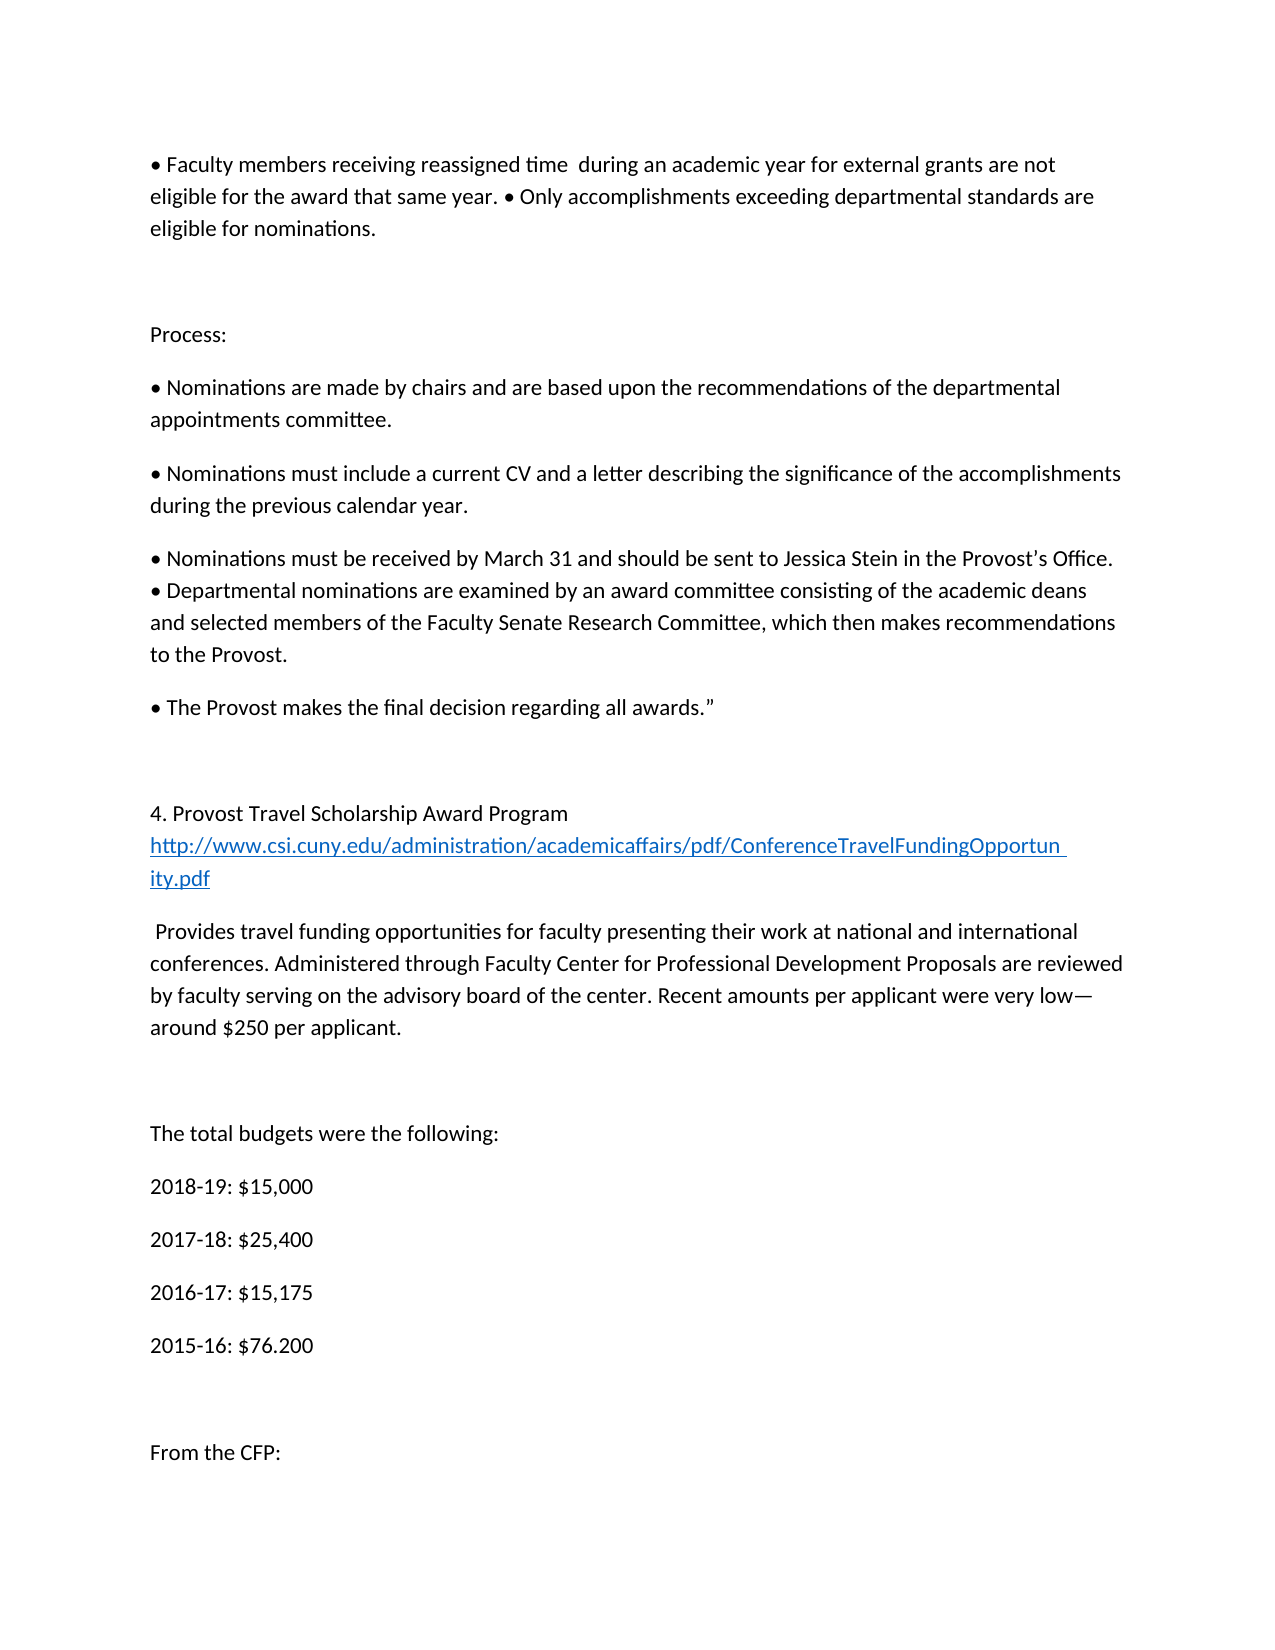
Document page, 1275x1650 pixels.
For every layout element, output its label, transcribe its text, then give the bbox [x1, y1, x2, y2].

text 2016-17: $15,175 [150, 1278, 1125, 1307]
text 2018-19: $15,000 [150, 1172, 1125, 1201]
text • Nominations must be received by March 31 and should be sent to Jessica Stein in the Provost’s Office. • Departmental nominations are examined by an award committee consisting of the academic deans and selected members of the Faculty Senate Research Committee, which then makes recommendations to the Provost. [150, 544, 1125, 668]
text Process: [150, 320, 1125, 348]
text The total budgets were the following: [150, 1119, 1125, 1147]
text • The Provost makes the final decision regarding all awards.” [150, 693, 1125, 721]
text From the CFP: [150, 1438, 1125, 1466]
text 2015-16: $76.200 [150, 1332, 1125, 1359]
text • Nominations are made by chairs and are based upon the recommendations of the departmental appointments committee. [150, 373, 1125, 434]
text 4. Provost Travel Scholarship Award Program http://www.csi.cuny.edu/administration/academicaffairs/pdf/ConferenceTravelFundingOpportun ity.pdf [150, 799, 1125, 892]
text • Nominations must include a current CV and a letter describing the significance of the accomplishments during the previous calendar year. [150, 459, 1125, 519]
text • Faculty members receiving reassigned time during an academic year for external grants are not eligible for the award that same year. • Only accomplishments exceeding departmental standards are eligible for nominations. [150, 150, 1125, 242]
text Provides travel funding opportunities for faculty presenting their work at national and international conferences. Administered through Faculty Center for Professional Development Proposals are reviewed by faculty serving on the advisory board of the center. Recent amounts per applicant were very low—around $250 per applicant. [150, 917, 1125, 1041]
text 2017-18: $25,400 [150, 1226, 1125, 1253]
